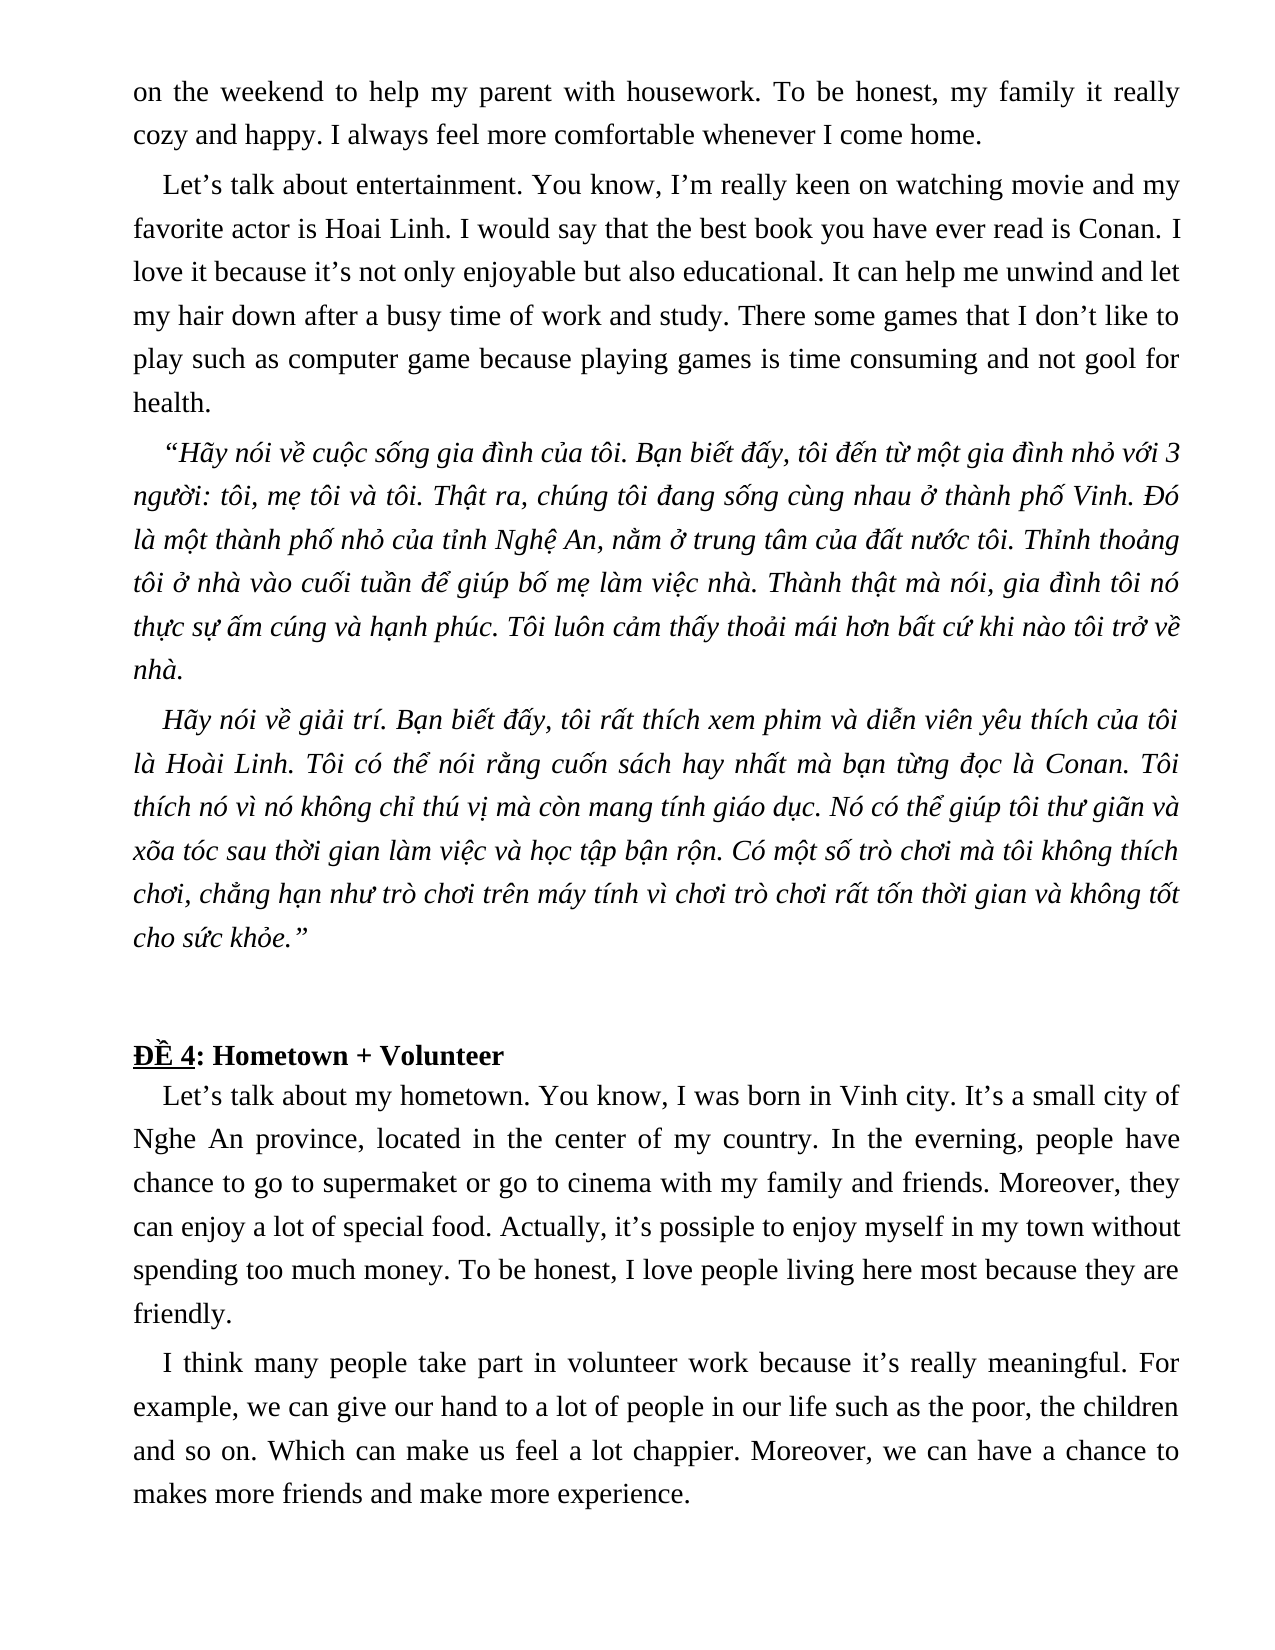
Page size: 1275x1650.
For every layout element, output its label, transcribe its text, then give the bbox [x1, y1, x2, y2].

text Hãy nói về giải trí. Bạn biết đấy, tôi rất thích xem phim và diễn viên yêu thích của tôi là Hoài Linh. Tôi có thể nói rằng cuốn sách hay nhất mà bạn từng đọc là Conan. Tôi thích nó vì nó không chỉ thú vị mà còn mang tính giáo dục. Nó có thể giúp tôi thư giãn và xõa tóc sau thời gian làm việc và học tập bận rộn. Có một số trò chơi mà tôi không thích chơi, chẳng hạn như trò chơi trên máy tính vì chơi trò chơi rất tốn thời gian và không tốt cho sức khỏe.” [133, 702, 1181, 953]
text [133, 74, 1181, 151]
text “Hãy nói về cuộc sống gia đình của tôi. Bạn biết đấy, tôi đến từ một gia đình nhỏ với 3 người: tôi, mẹ tôi và tôi. Thật ra, chúng tôi đang sống cùng nhau ở thành phố Vinh. Đó là một thành phố nhỏ của tỉnh Nghệ An, nằm ở trung tâm của đất nước tôi. Thỉnh thoảng tôi ở nhà vào cuối tuần để giúp bố mẹ làm việc nhà. Thành thật mà nói, gia đình tôi nó thực sự ấm cúng và hạnh phúc. Tôi luôn cảm thấy thoải mái hơn bất cứ khi nào tôi trở về nhà. [133, 435, 1181, 686]
text I think many people take part in volunteer work because it’s really meaningful. For example, we can give our hand to a lot of people in our life such as the poor, the children and so on. Which can make us feel a lot chappier. Moreover, we can have a chance to makes more friends and make more experience. [133, 1346, 1181, 1510]
text Let’s talk about my hometown. You know, I was born in Vinh city. It’s a small city of Nghe An province, located in the center of my country. In the everning, people have chance to go to supermaket or go to cinema with my family and friends. Moreover, they can enjoy a lot of special food. Actually, it’s possiple to enjoy myself in my town without spending too much money. To be honest, I love people living here most because they are friendly. [133, 1078, 1181, 1329]
text ĐỀ 4: Hometown + Volunteer [133, 1038, 1181, 1072]
text Let’s talk about entertainment. You know, I’m really keen on watching movie and my favorite actor is Hoai Linh. I would say that the best book you have ever read is Conan. I love it because it’s not only enjoyable but also educational. It can help me unwind and let my hair down after a busy time of work and study. There some games that I don’t like to play such as computer game because playing games is time consuming and not gool for health. [133, 167, 1181, 418]
